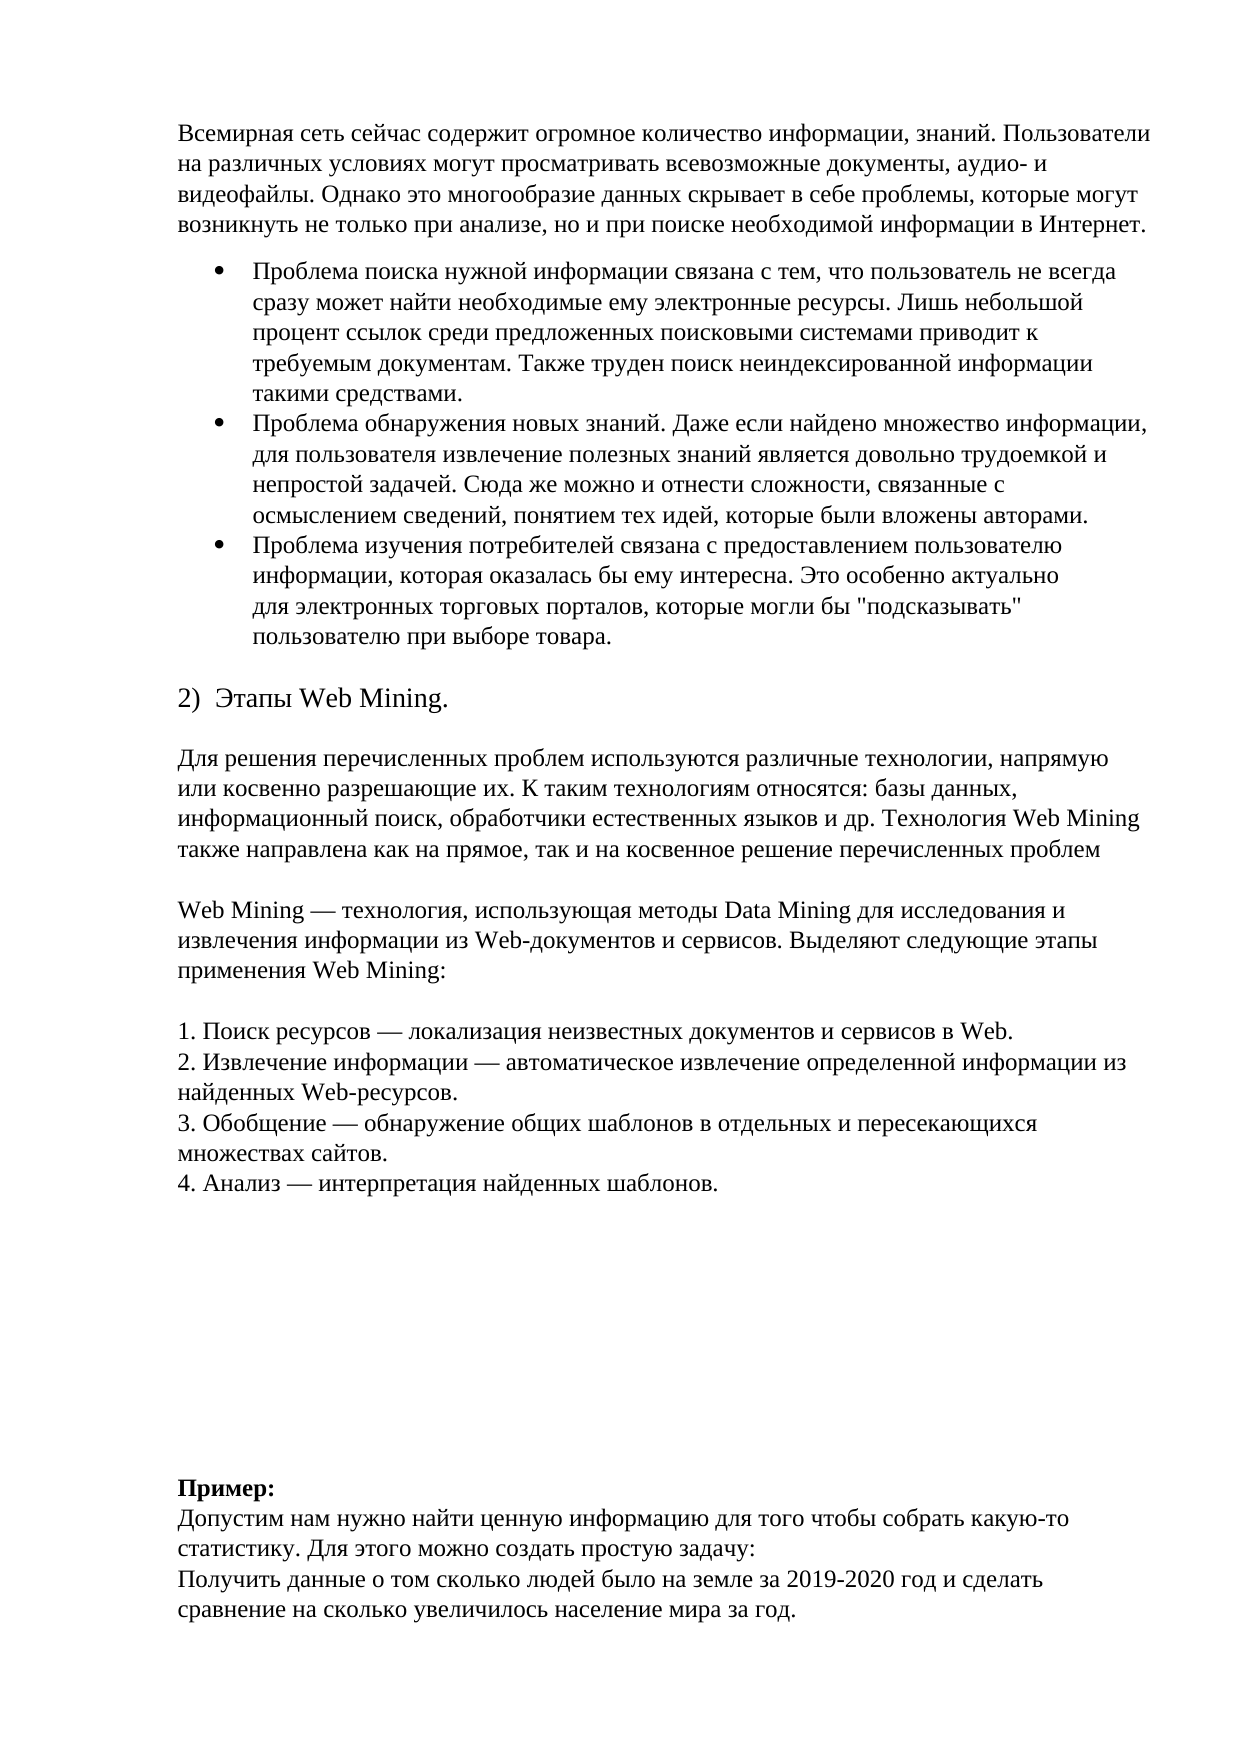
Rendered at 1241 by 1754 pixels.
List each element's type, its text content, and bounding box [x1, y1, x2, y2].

list Проблема обнаружения новых знаний. Даже если найдено множество информации, для пользователя извлечение полезных знаний является довольно трудоемкой и непростой задачей. Сюда же можно и отнести сложности, связанные с осмыслением сведений, понятием тех идей, которые были вложены авторами. [215, 408, 1152, 528]
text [177, 743, 1152, 1623]
list Этапы Web Mining. [177, 681, 1152, 713]
text Всемирная сеть сейчас содержит огромное количество информации, знаний. Пользователи на различных условиях могут просматривать всевозможные документы, аудио- и видеофайлы. Однако это многообразие данных скрывает в себе проблемы, которые могут возникнуть не только при анализе, но и при поиске необходимой информации в Интернет. [177, 118, 1152, 238]
list Проблема изучения потребителей связана с предоставлением пользователю информации, которая оказалась бы ему интересна. Это особенно актуально для электронных торговых порталов, которые могли бы "подсказывать" пользователю при выборе товара. [215, 530, 1152, 650]
list Проблема поиска нужной информации связана с тем, что пользователь не всегда сразу может найти необходимые ему электронные ресурсы. Лишь небольшой процент ссылок среди предложенных поисковыми системами приводит к требуемым документам. Также труден поиск неиндексированной информации такими средствами. [215, 256, 1152, 407]
